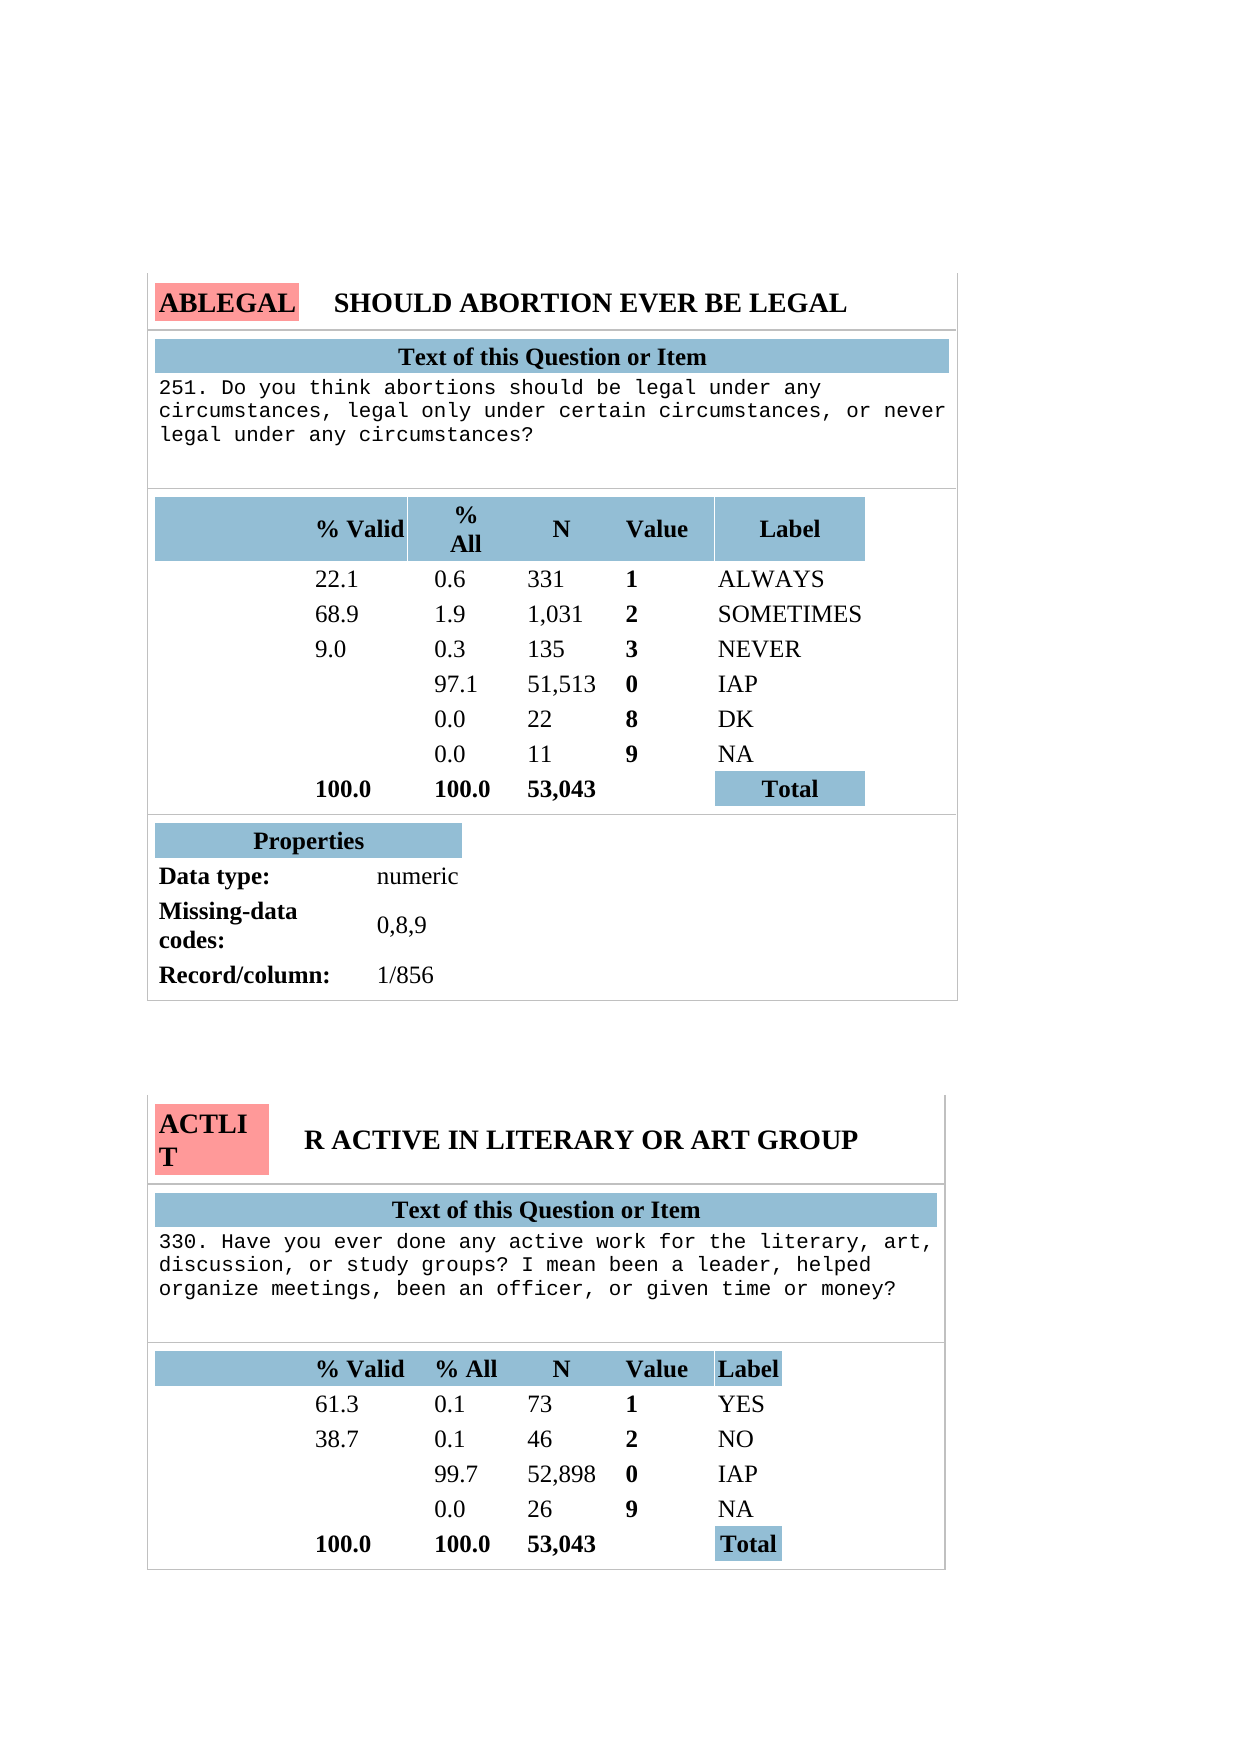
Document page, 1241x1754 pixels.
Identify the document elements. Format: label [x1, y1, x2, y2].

table_cell [148, 814, 957, 999]
table_cell [148, 1185, 944, 1341]
table_cell [148, 329, 957, 487]
table_cell [148, 273, 957, 329]
table_cell [148, 1343, 944, 1569]
table_cell [148, 488, 957, 813]
table_cell [148, 1095, 944, 1183]
